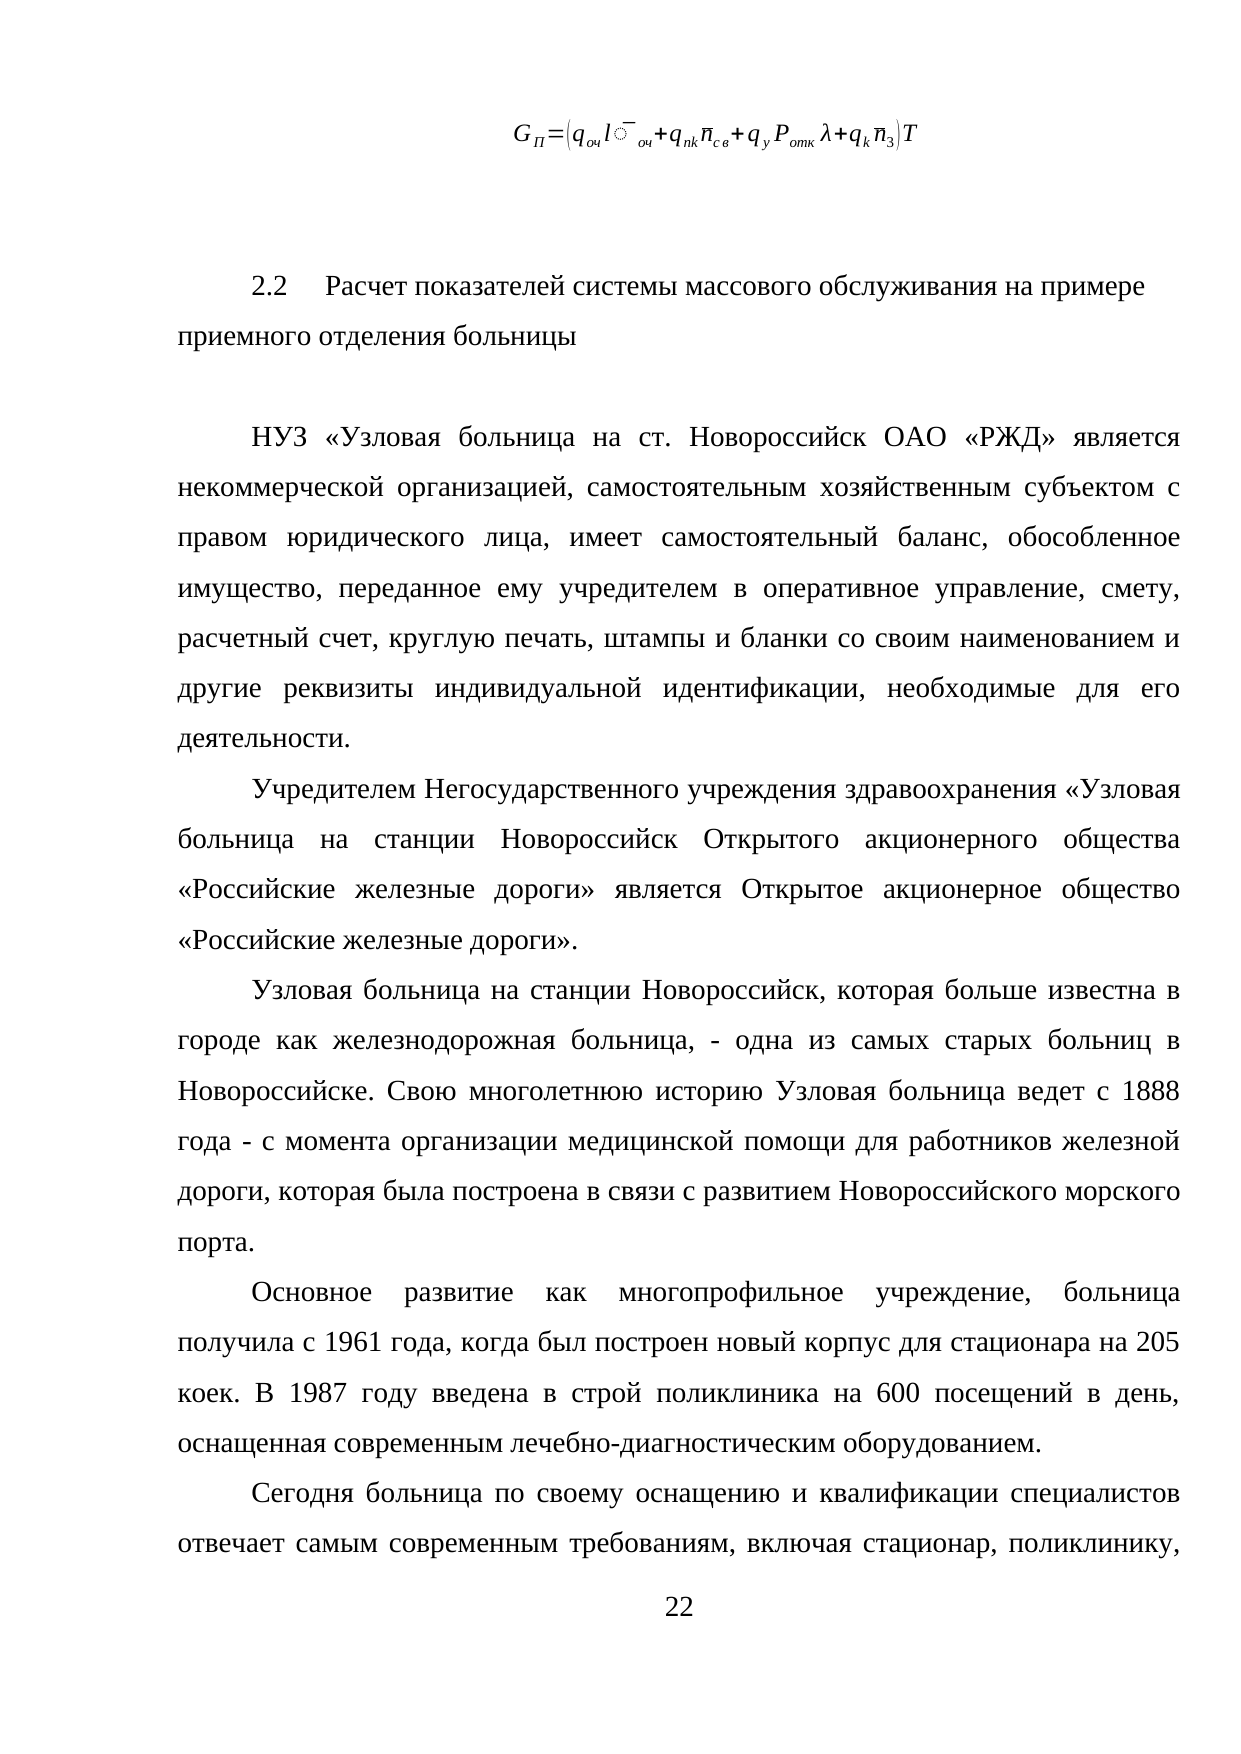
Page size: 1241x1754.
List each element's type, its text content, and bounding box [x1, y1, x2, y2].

text Учредителем Негосударственного учреждения здравоохранения «Узловая больница на станции Новороссийск Открытого акционерного общества «Российские железные дороги» является Открытое акционерное общество «Российские железные дороги». [177, 771, 1181, 955]
list Расчет показателей системы массового обслуживания на примере [177, 268, 1181, 301]
text Узловая больница на станции Новороссийск, которая больше известна в городе как железнодорожная больница, - одна из самых старых больниц в Новороссийске. Свою многолетнюю историю Узловая больница ведет с 1888 года - с момента организации медицинской помощи для работников железной дороги, которая была построена в связи с развитием Новороссийского морского порта. [177, 972, 1181, 1257]
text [177, 1475, 1181, 1559]
text приемного отделения больницы [177, 318, 1181, 352]
text НУЗ «Узловая больница на ст. Новороссийск ОАО «РЖД» является некоммерческой организацией, самостоятельным хозяйственным субъектом с правом юридического лица, имеет самостоятельный баланс, обособленное имущество, переданное ему учредителем в оперативное управление, смету, расчетный счет, круглую печать, штампы и бланки со своим наименованием и другие реквизиты индивидуальной идентификации, необходимые для его деятельности. [177, 419, 1181, 754]
text Основное развитие как многопрофильное учреждение, больница получила с 1961 года, когда был построен новый корпус для стационара на 205 коек. В 1987 году введена в строй поликлиника на 600 посещений в день, оснащенная современным лечебно-диагностическим оборудованием. [177, 1274, 1181, 1458]
